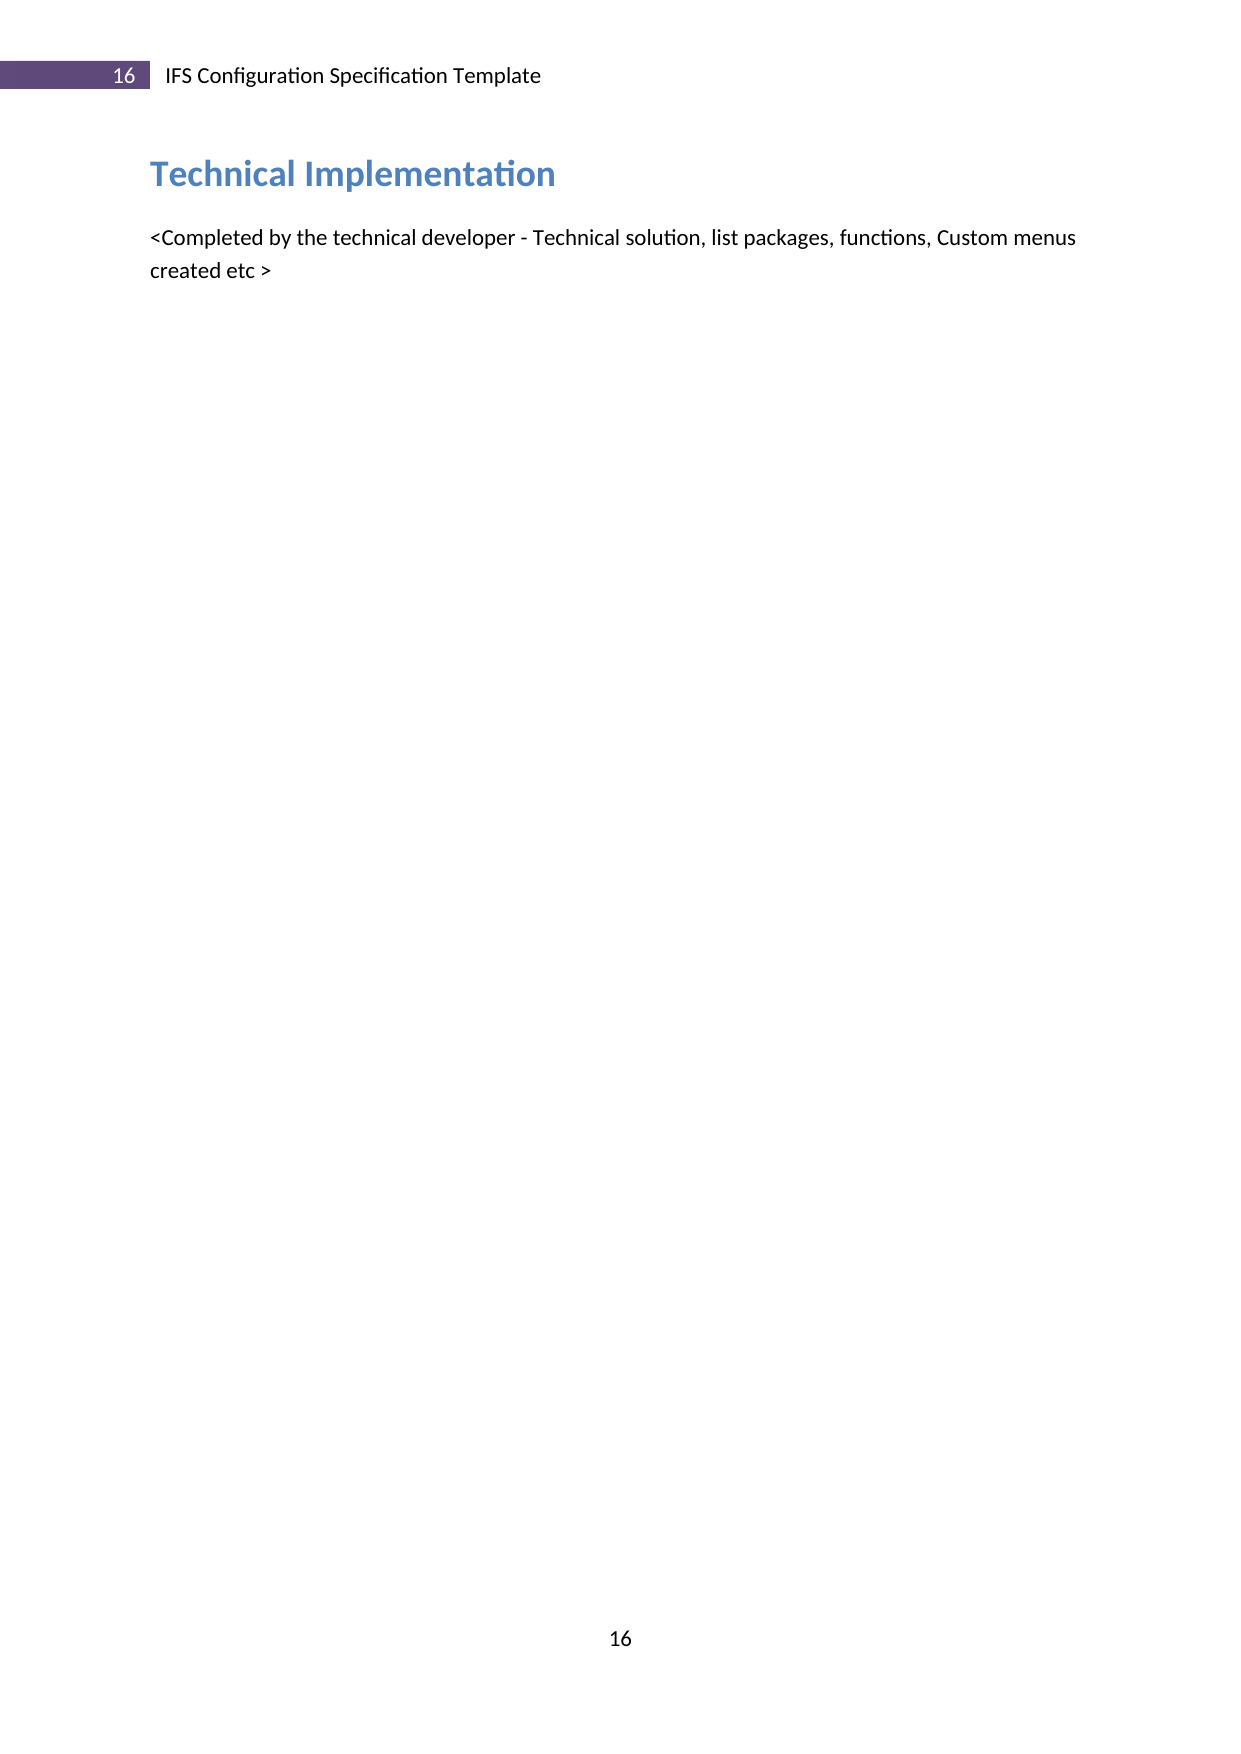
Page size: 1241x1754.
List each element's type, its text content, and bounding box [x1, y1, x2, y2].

text Technical Implementation [150, 150, 1090, 196]
text <Completed by the technical developer - Technical solution, list packages, functions, Custom menus created etc > [150, 223, 1090, 284]
